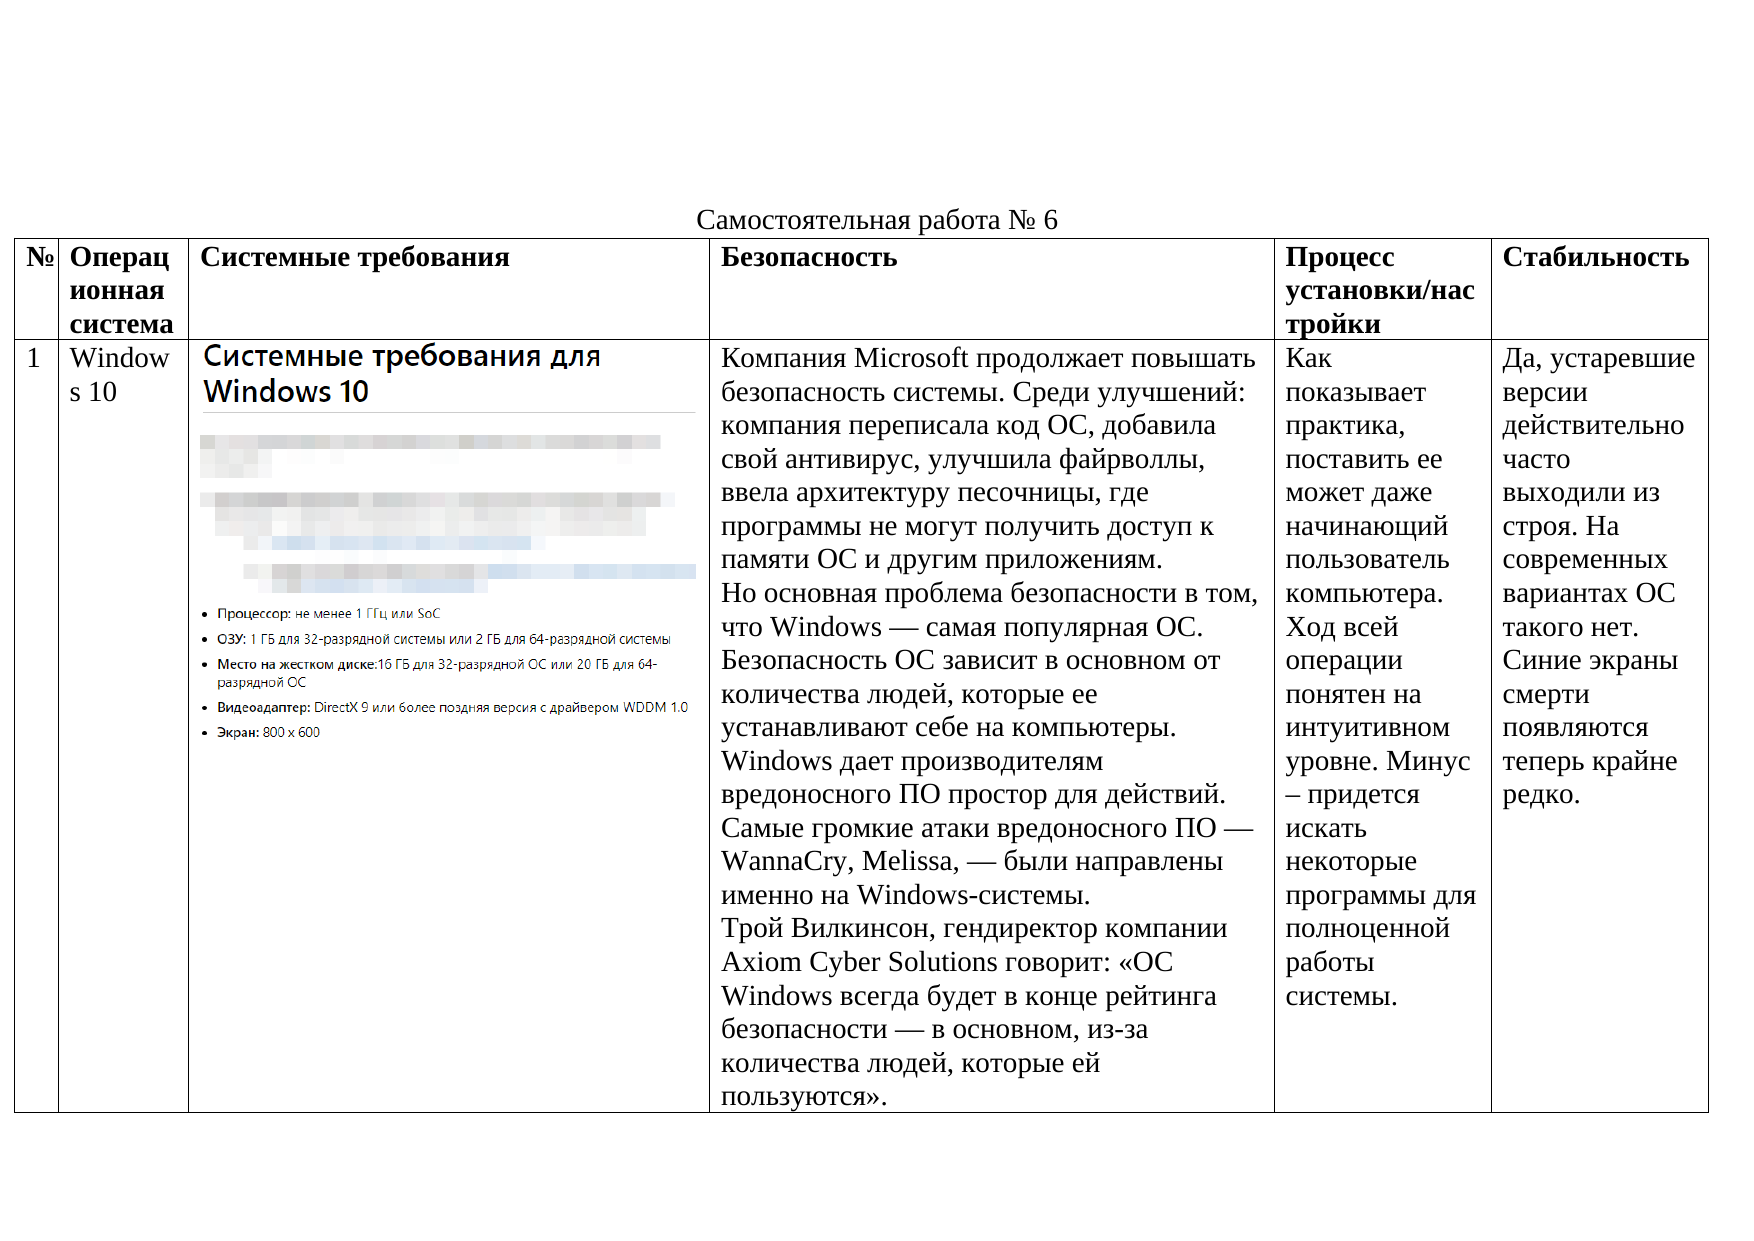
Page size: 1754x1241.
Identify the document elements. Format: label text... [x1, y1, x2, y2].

table_header Операционная система [59, 239, 188, 339]
table_cell Как показывает практика, поставить ее может даже начинающий пользователь компьютера. Ход всей операции понятен на интуитивном уровне. Минус – придется искать некоторые программы для полноценной работы системы. [1275, 340, 1491, 1112]
table_header Безопасность [710, 239, 1274, 339]
table_cell [189, 340, 709, 1112]
table_cell Да, устаревшие версии действительно часто выходили из строя. На современных вариантах ОС такого нет. Синие экраны смерти появляются теперь крайне редко. [1492, 340, 1708, 1112]
table_header Стабильность [1492, 239, 1708, 339]
picture [199, 340, 696, 743]
table_header № [15, 239, 58, 339]
subtitle Самостоятельная работа № 6 [118, 202, 1636, 236]
table_header Процесс установки/настройки [1275, 239, 1491, 339]
table_cell Компания Microsoft продолжает повышать безопасность системы. Среди улучшений: компания переписала код ОС, добавила свой антивирус, улучшила файрволлы, ввела архитектуру песочницы, где программы не могут получить доступ к памяти ОС и другим приложениям. Но основная проблема безопасности в том, что Windows — самая популярная ОС. Безопасность ОС зависит в основном от количества людей, которые ее устанавливают себе на компьютеры. Windows дает производителям вредоносного ПО простор для действий. Самые громкие атаки вредоносного ПО — WannaCry, Melissa, — были направлены именно на Windows-системы. Трой Вилкинсон, гендиректор компании Axiom Cyber Solutions говорит: «ОС Windows всегда будет в конце рейтинга безопасности — в основном, из-за количества людей, которые ей пользуются». [710, 340, 1274, 1112]
table_cell Windows 10 [59, 340, 188, 1112]
table_header Системные требования [189, 239, 709, 339]
table_cell 1 [15, 340, 58, 1112]
